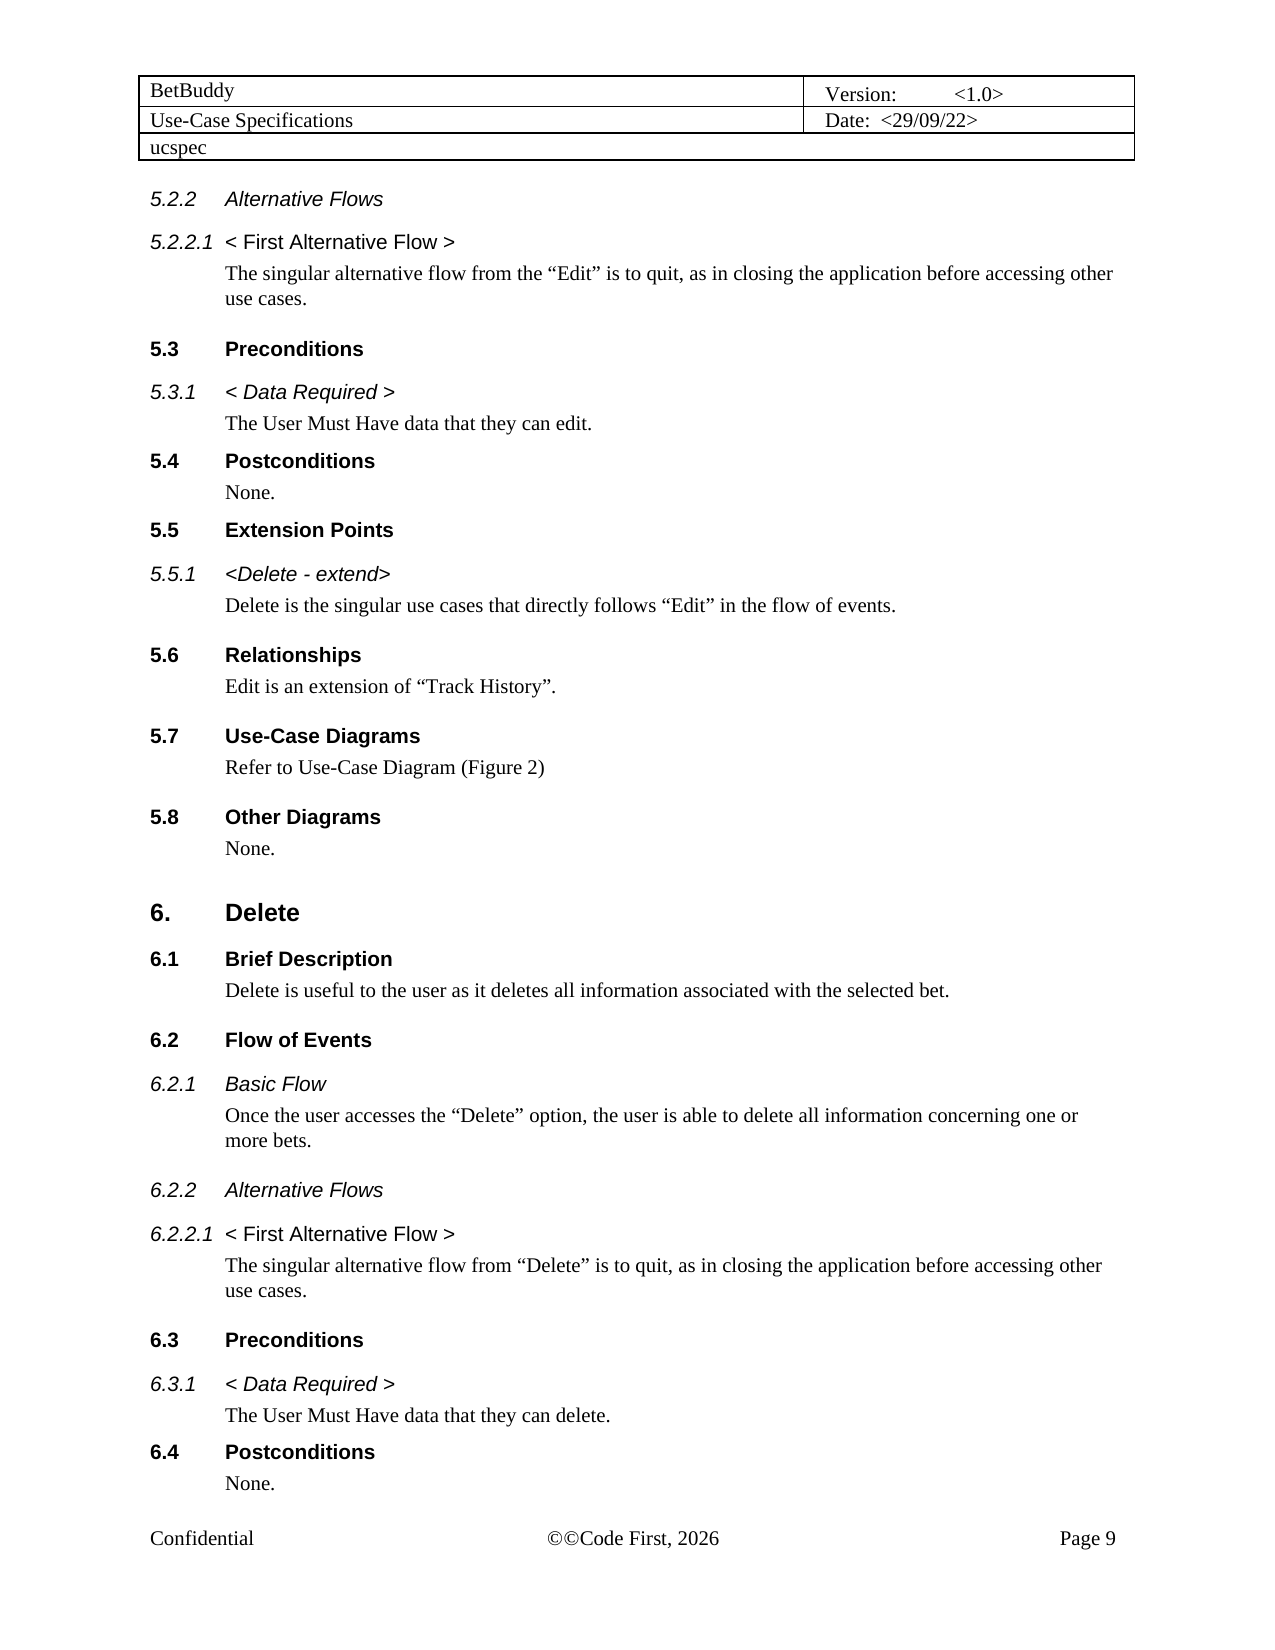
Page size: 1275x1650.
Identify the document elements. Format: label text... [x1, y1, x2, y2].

text Refer to Use-Case Diagram (Figure 2) [225, 754, 1125, 779]
text Delete is useful to the user as it deletes all information associated with the selected bet. [225, 977, 1125, 1002]
subtitle Flow of Events [150, 1027, 1125, 1052]
subtitle < First Alternative Flow > [150, 229, 1125, 254]
subtitle Preconditions [150, 1327, 1125, 1352]
subtitle Relationships [150, 642, 1125, 667]
subtitle Basic Flow [150, 1070, 1125, 1095]
subtitle <Delete - extend> [150, 560, 1125, 585]
text The singular alternative flow from the “Edit” is to quit, as in closing the application before accessing other use cases. [225, 260, 1125, 310]
text Delete is the singular use cases that directly follows “Edit” in the flow of events. [225, 592, 1125, 617]
subtitle < First Alternative Flow > [150, 1220, 1125, 1245]
text Edit is an extension of “Track History”. [225, 673, 1125, 698]
subtitle Other Diagrams [150, 804, 1125, 829]
text The User Must Have data that they can delete. [150, 1402, 1125, 1427]
text The singular alternative flow from “Delete” is to quit, as in closing the application before accessing other use cases. [225, 1252, 1125, 1302]
text None. [150, 835, 1125, 860]
subtitle Preconditions [150, 335, 1125, 360]
text None. [150, 479, 1125, 504]
subtitle Postconditions [150, 1439, 1125, 1464]
subtitle Use-Case Diagrams [150, 723, 1125, 748]
subtitle < Data Required > [150, 379, 1125, 404]
subtitle Alternative Flows [150, 1177, 1125, 1202]
text None. [225, 1470, 1125, 1495]
text The User Must Have data that they can edit. [150, 410, 1125, 435]
subtitle Delete [150, 898, 1125, 927]
text Once the user accesses the “Delete” option, the user is able to delete all information concerning one or more bets. [225, 1102, 1125, 1152]
subtitle Brief Description [150, 945, 1125, 970]
subtitle < Data Required > [150, 1370, 1125, 1395]
subtitle Postconditions [150, 448, 1125, 473]
subtitle Alternative Flows [150, 185, 1125, 210]
subtitle Extension Points [150, 517, 1125, 542]
